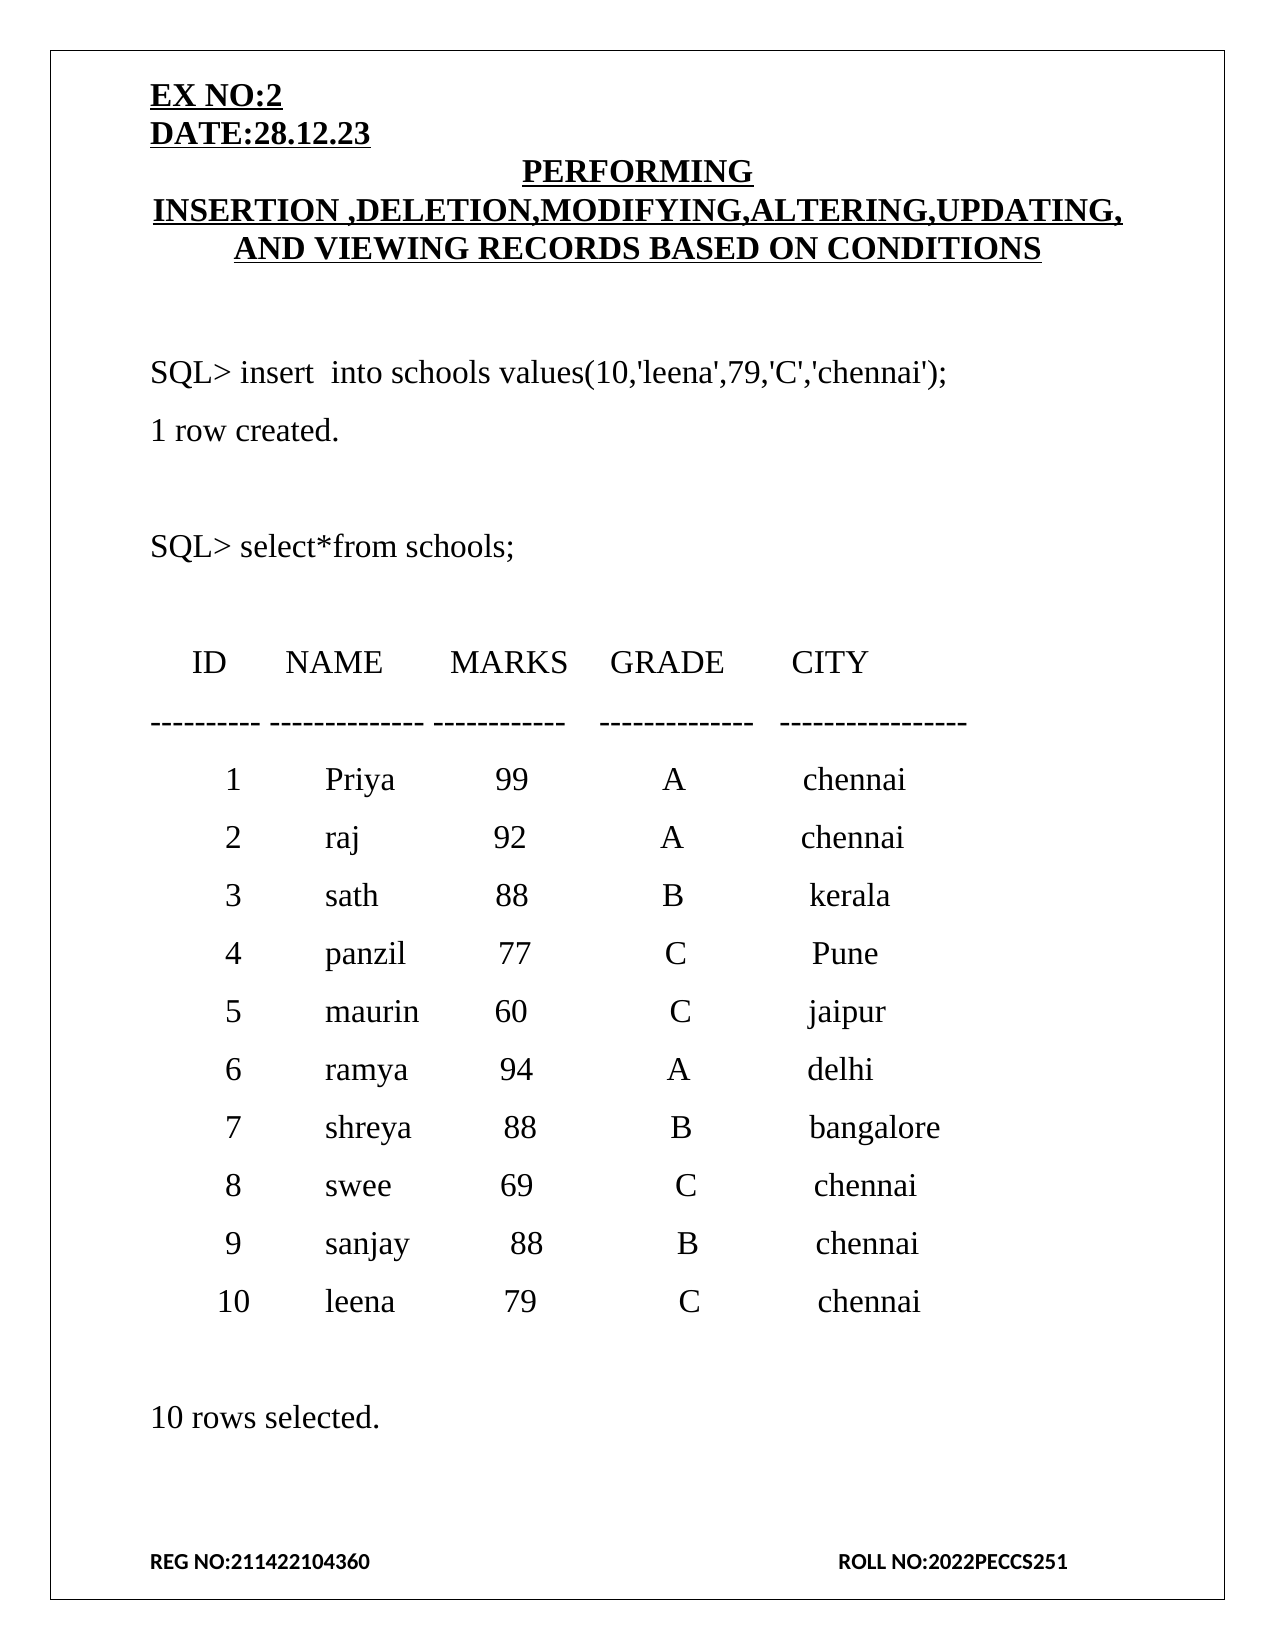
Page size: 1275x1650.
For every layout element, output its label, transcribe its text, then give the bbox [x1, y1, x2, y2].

text SQL> select*from schools; [150, 527, 1125, 565]
text 6 ramya 94 A delhi [150, 1049, 1125, 1087]
text 10 rows selected. [150, 1397, 1125, 1435]
text 5 maurin 60 C jaipur [150, 991, 1125, 1029]
text 2 raj 92 A chennai [150, 817, 1125, 855]
text 10 leena 79 C chennai [150, 1281, 1125, 1319]
text 1 Priya 99 A chennai [150, 759, 1125, 797]
text 1 row created. [150, 411, 1125, 449]
text ID NAME MARKS GRADE CITY [150, 643, 1125, 681]
text 4 panzil 77 C Pune [150, 933, 1125, 971]
text SQL> insert into schools values(10,'leena',79,'C','chennai'); [150, 353, 1125, 391]
text 3 sath 88 B kerala [150, 875, 1125, 913]
text 8 swee 69 C chennai [150, 1165, 1125, 1203]
text 7 shreya 88 B bangalore [150, 1107, 1125, 1145]
text ---------- -------------- ------------ -------------- ----------------- [150, 701, 1125, 739]
text 9 sanjay 88 B chennai [150, 1223, 1125, 1261]
